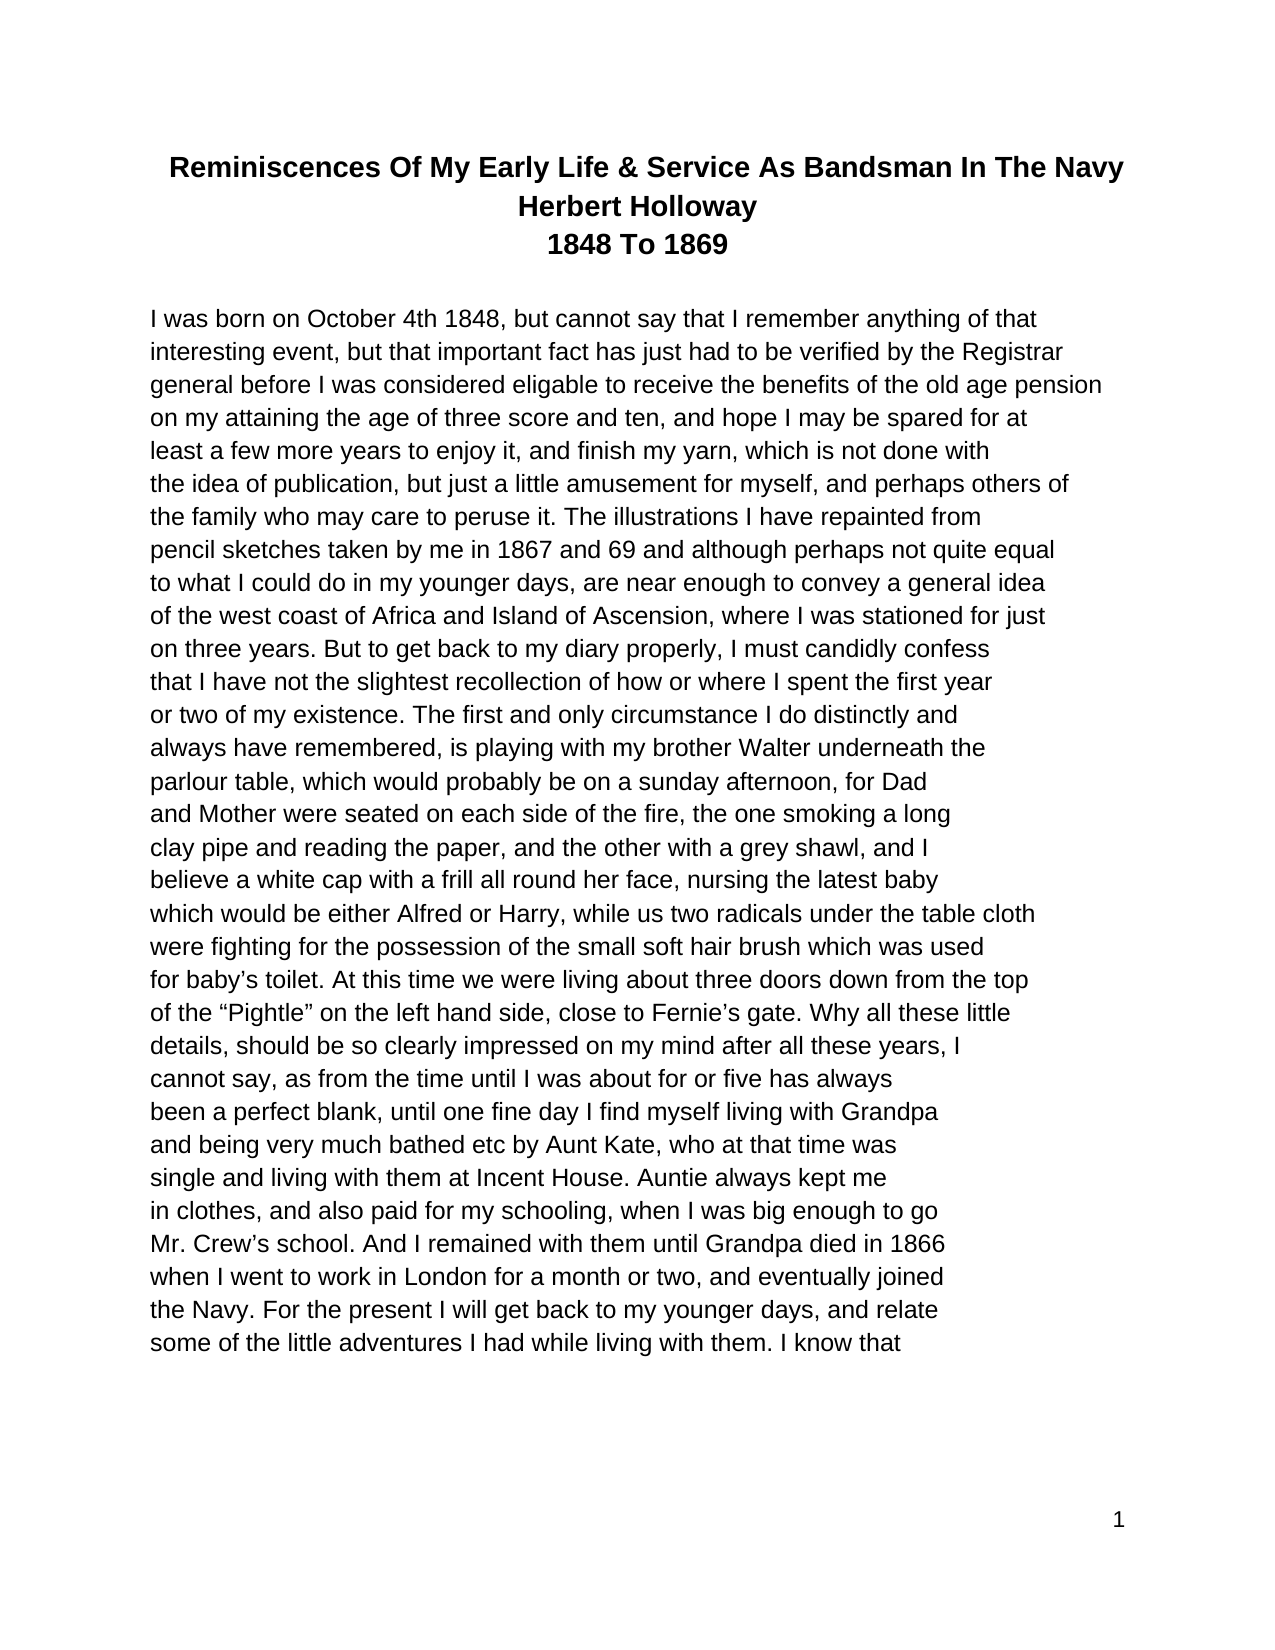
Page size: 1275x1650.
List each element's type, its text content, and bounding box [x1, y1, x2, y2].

text believe a white cap with a frill all round her face, nursing the latest baby [150, 866, 1125, 894]
text were fighting for the possession of the small soft hair brush which was used [150, 932, 1125, 960]
text the idea of publication, but just a little amusement for myself, and perhaps others of [150, 469, 1125, 498]
text general before I was considered eligable to receive the benefits of the old age pension [150, 370, 1125, 399]
text least a few more years to enjoy it, and finish my yarn, which is not done with [150, 436, 1125, 465]
text or two of my existence. The first and only circumstance I do distinctly and [150, 700, 1125, 729]
text pencil sketches taken by me in 1867 and 69 and although perhaps not quite equal [150, 535, 1125, 564]
text been a perfect blank, until one fine day I find myself living with Grandpa [150, 1097, 1125, 1125]
text interesting event, but that important fact has just had to be verified by the Registrar [150, 337, 1125, 366]
text clay pipe and reading the paper, and the other with a grey shawl, and I [150, 832, 1125, 861]
text the Navy. For the present I will get back to my younger days, and relate [150, 1295, 1125, 1323]
text details, should be so clearly impressed on my mind after all these years, I [150, 1031, 1125, 1059]
text parlour table, which would probably be on a sunday afternoon, for Dad [150, 766, 1125, 795]
text Reminiscences Of My Early Life & Service As Bandsman In The Navy [150, 150, 1125, 183]
text of the west coast of Africa and Island of Ascension, where I was stationed for just [150, 601, 1125, 630]
text and being very much bathed etc by Aunt Kate, who at that time was [150, 1130, 1125, 1158]
text on my attaining the age of three score and ten, and hope I may be spared for at [150, 403, 1125, 432]
text cannot say, as from the time until I was about for or five has always [150, 1064, 1125, 1092]
text and Mother were seated on each side of the fire, the one smoking a long [150, 799, 1125, 828]
text I was born on October 4th 1848, but cannot say that I remember anything of that [150, 304, 1125, 333]
text when I went to work in London for a month or two, and eventually joined [150, 1262, 1125, 1291]
text always have remembered, is playing with my brother Walter underneath the [150, 733, 1125, 762]
text Mr. Crew’s school. And I remained with them until Grandpa died in 1866 [150, 1229, 1125, 1257]
text the family who may care to peruse it. The illustrations I have repainted from [150, 502, 1125, 531]
text which would be either Alfred or Harry, while us two radicals under the table cloth [150, 898, 1125, 927]
text in clothes, and also paid for my schooling, when I was big enough to go [150, 1196, 1125, 1224]
text 1848 To 1869 [150, 227, 1125, 261]
text that I have not the slightest recollection of how or where I spent the first year [150, 667, 1125, 696]
text single and living with them at Incent House. Auntie always kept me [150, 1163, 1125, 1191]
text to what I could do in my younger days, are near enough to convey a general idea [150, 568, 1125, 597]
text of the “Pightle” on the left hand side, close to Fernie’s gate. Why all these little [150, 998, 1125, 1026]
text on three years. But to get back to my diary properly, I must candidly confess [150, 634, 1125, 663]
text some of the little adventures I had while living with them. I know that [150, 1328, 1125, 1357]
text for baby’s toilet. At this time we were living about three doors down from the top [150, 964, 1125, 993]
text Herbert Holloway [150, 188, 1125, 222]
